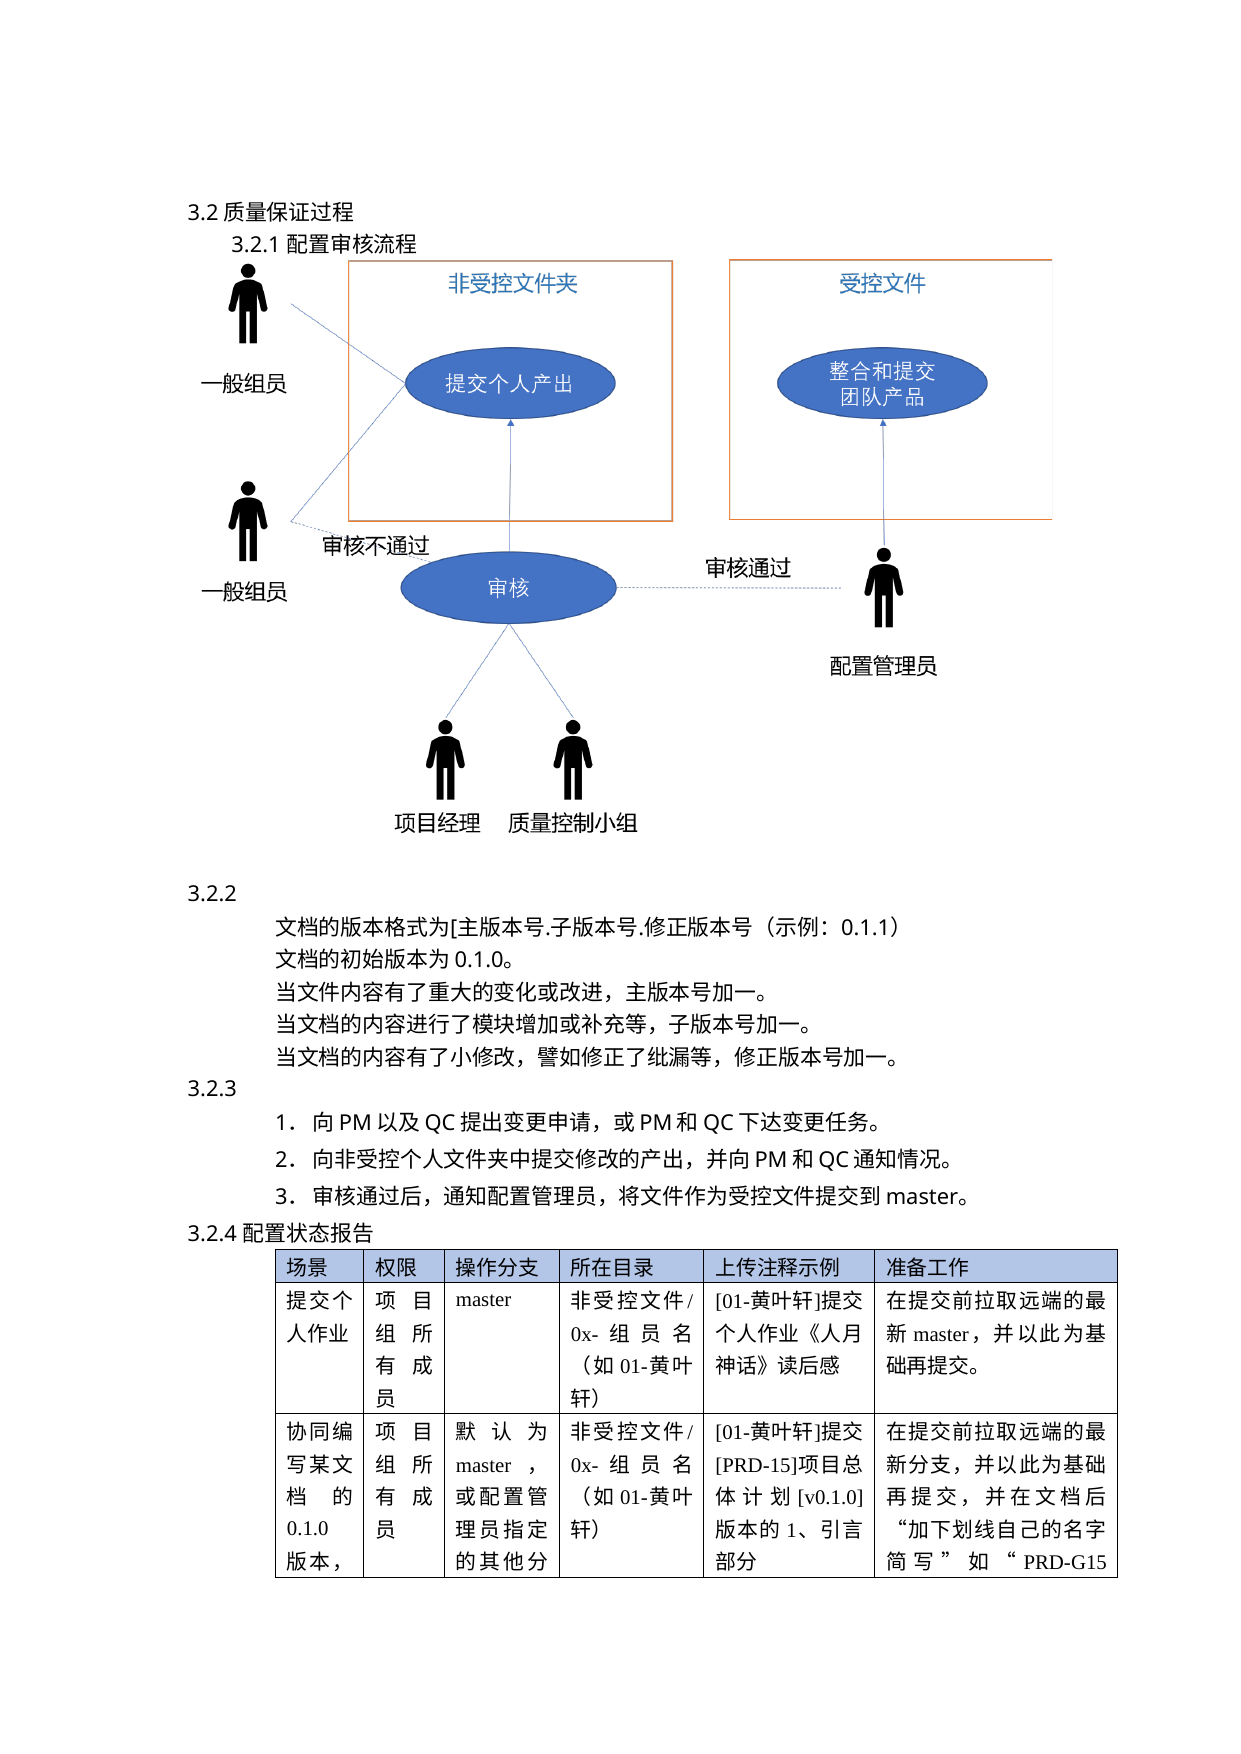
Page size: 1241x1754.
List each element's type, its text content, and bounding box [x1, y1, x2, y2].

table_cell 在提交前拉取远端的最新master，并以此为基础再提交。 [875, 1283, 1117, 1413]
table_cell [704, 1414, 874, 1577]
table_cell 提交个人作业 [276, 1283, 363, 1413]
table_header 场景 [276, 1250, 363, 1282]
table_cell 项目组所有成员 [364, 1283, 444, 1413]
text 文档的初始版本为0.1.0。 [275, 942, 1053, 974]
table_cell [445, 1414, 559, 1577]
text 当文档的内容有了小修改，譬如修正了纰漏等，修正版本号加一。 [275, 1039, 1053, 1072]
text 3.2.2 [187, 877, 1053, 909]
table_header 权限 [364, 1250, 444, 1282]
table_header 上传注释示例 [704, 1250, 874, 1282]
text 文档的版本格式为[主版本号.子版本号.修正版本号（示例：0.1.1） [275, 909, 1053, 942]
text 3.2.1 配置审核流程 [187, 227, 1053, 259]
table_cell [875, 1414, 1117, 1577]
picture [187, 259, 1053, 847]
table_cell [01-黄叶轩]提交个人作业《人月神话》读后感 [704, 1283, 874, 1413]
list 向PM以及QC提出变更申请，或PM和QC下达变更任务。 [275, 1104, 1053, 1137]
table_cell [276, 1414, 363, 1577]
text 当文件内容有了重大的变化或改进，主版本号加一。 [275, 974, 1053, 1007]
table_header 准备工作 [875, 1250, 1117, 1282]
table_header 操作分支 [445, 1250, 559, 1282]
list 3.2.3 [187, 1072, 1053, 1104]
text 当文档的内容进行了模块增加或补充等，子版本号加一。 [275, 1007, 1053, 1039]
table_cell 非受控文件/0x-组员名（如01-黄叶轩） [560, 1283, 703, 1413]
text 3.2.4 配置状态报告 [187, 1216, 1053, 1248]
table_cell 项目组所有成员 [364, 1414, 444, 1577]
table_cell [560, 1414, 703, 1577]
table_cell master [445, 1283, 559, 1413]
text 3.2质量保证过程 [187, 194, 1053, 227]
list 审核通过后，通知配置管理员，将文件作为受控文件提交到master。 [275, 1179, 1053, 1211]
table_header 所在目录 [560, 1250, 703, 1282]
list 向非受控个人文件夹中提交修改的产出，并向PM和QC通知情况。 [275, 1142, 1053, 1174]
